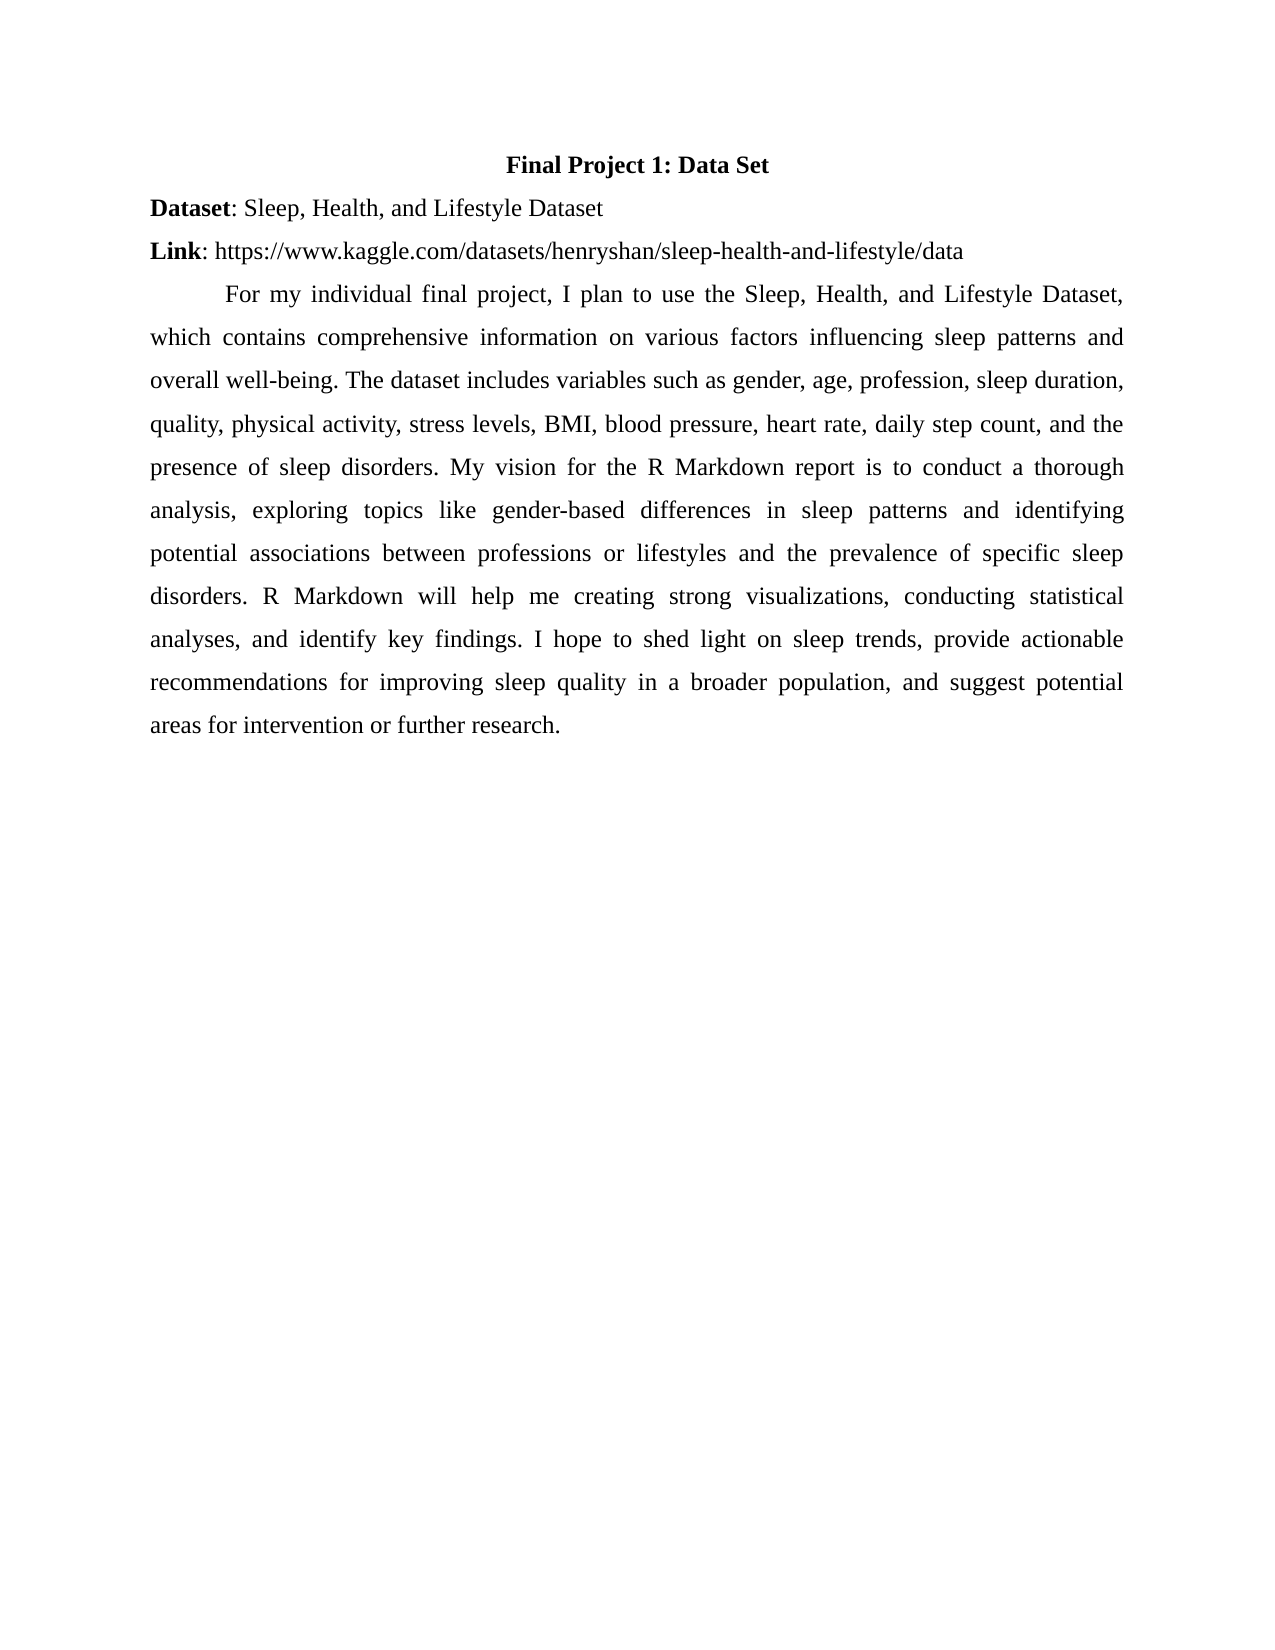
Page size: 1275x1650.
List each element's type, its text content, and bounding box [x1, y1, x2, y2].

text Link: https://www.kaggle.com/datasets/henryshan/sleep-health-and-lifestyle/data [150, 236, 1125, 265]
text Dataset: Sleep, Health, and Lifestyle Dataset [150, 193, 1125, 222]
text Final Project 1: Data Set [150, 150, 1125, 179]
text For my individual final project, I plan to use the Sleep, Health, and Lifestyle Dataset, which contains comprehensive information on various factors influencing sleep patterns and overall well-being. The dataset includes variables such as gender, age, profession, sleep duration, quality, physical activity, stress levels, BMI, blood pressure, heart rate, daily step count, and the presence of sleep disorders. My vision for the R Markdown report is to conduct a thorough analysis, exploring topics like gender-based differences in sleep patterns and identifying potential associations between professions or lifestyles and the prevalence of specific sleep disorders. R Markdown will help me creating strong visualizations, conducting statistical analyses, and identify key findings. I hope to shed light on sleep trends, provide actionable recommendations for improving sleep quality in a broader population, and suggest potential areas for intervention or further research. [150, 279, 1125, 739]
